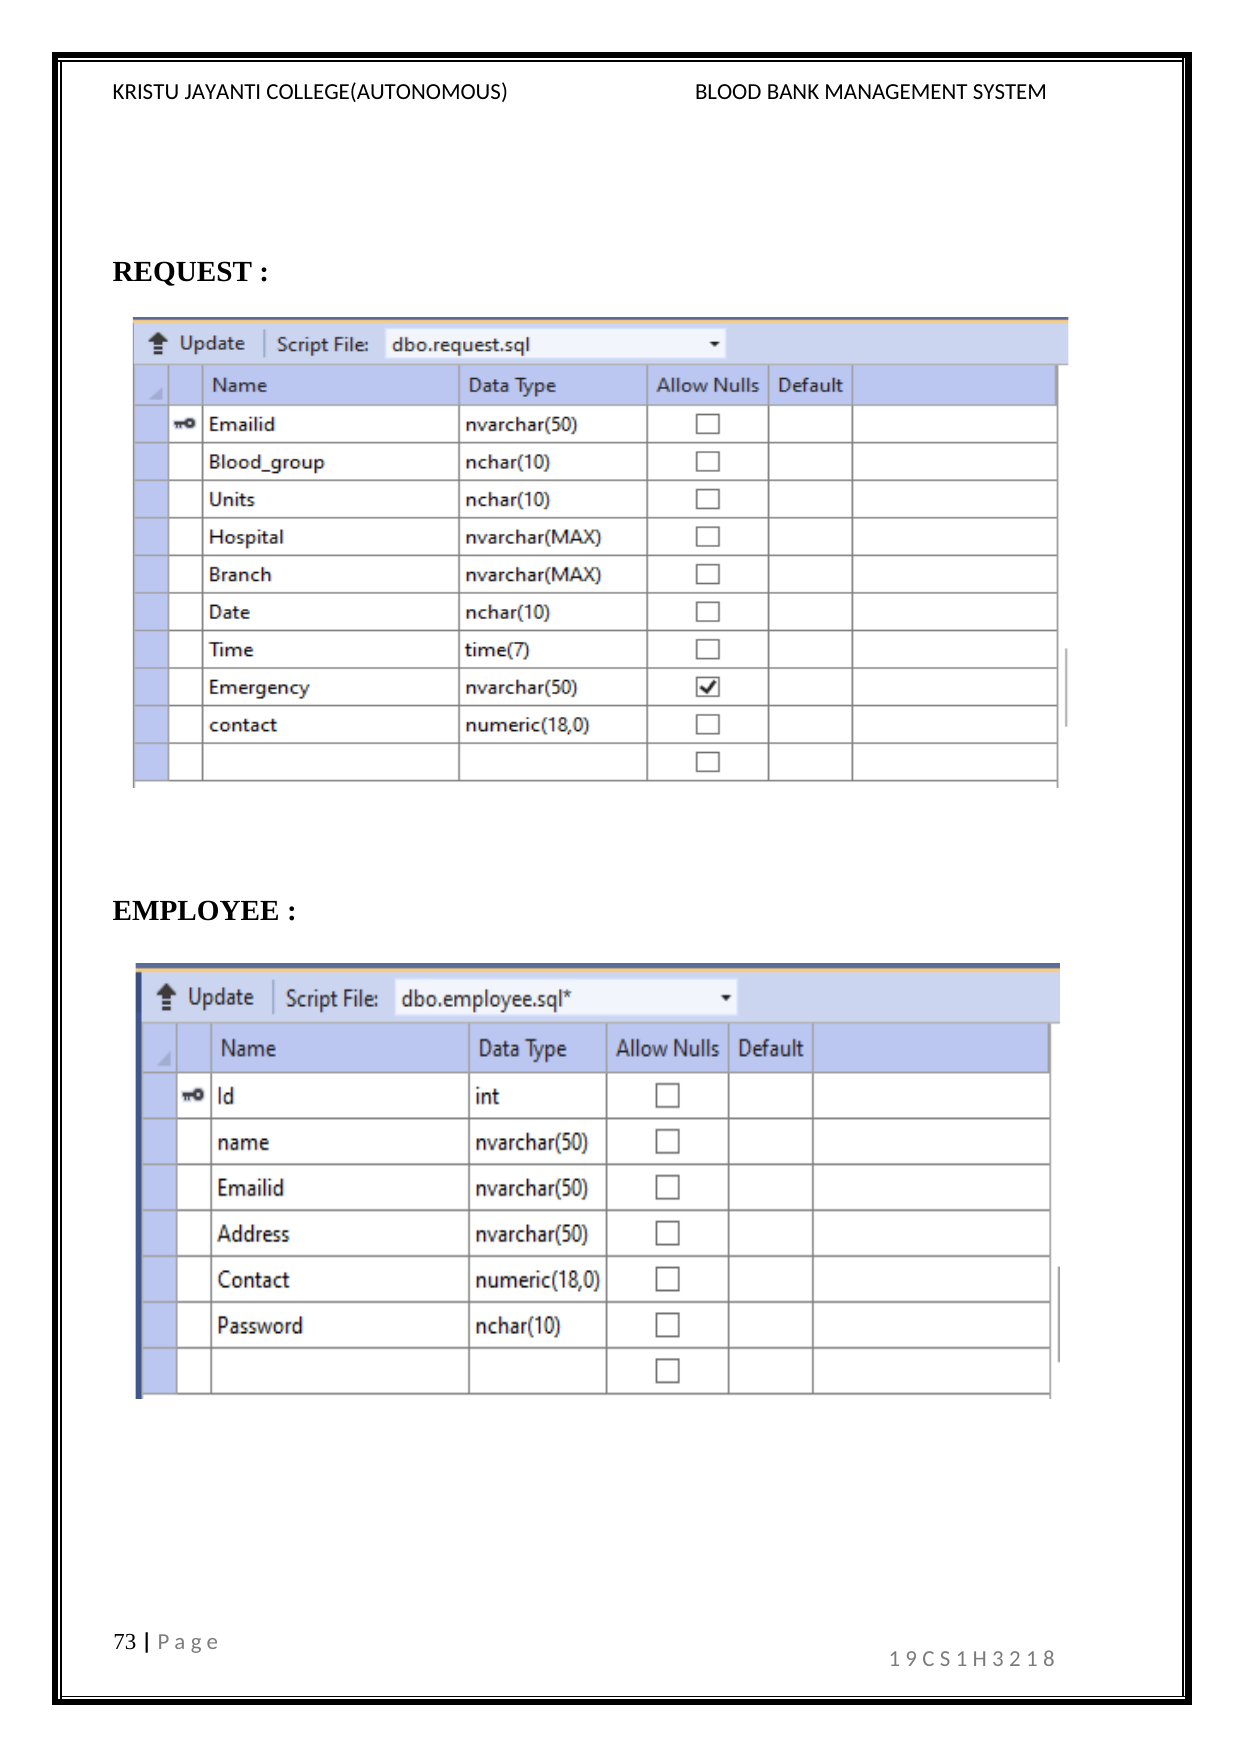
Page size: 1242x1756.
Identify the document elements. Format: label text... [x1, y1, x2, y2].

subtitle REQUEST : [112, 254, 1175, 288]
picture [135, 963, 1060, 1399]
text EMPLOYEE : [112, 893, 1175, 927]
picture [132, 317, 1069, 788]
